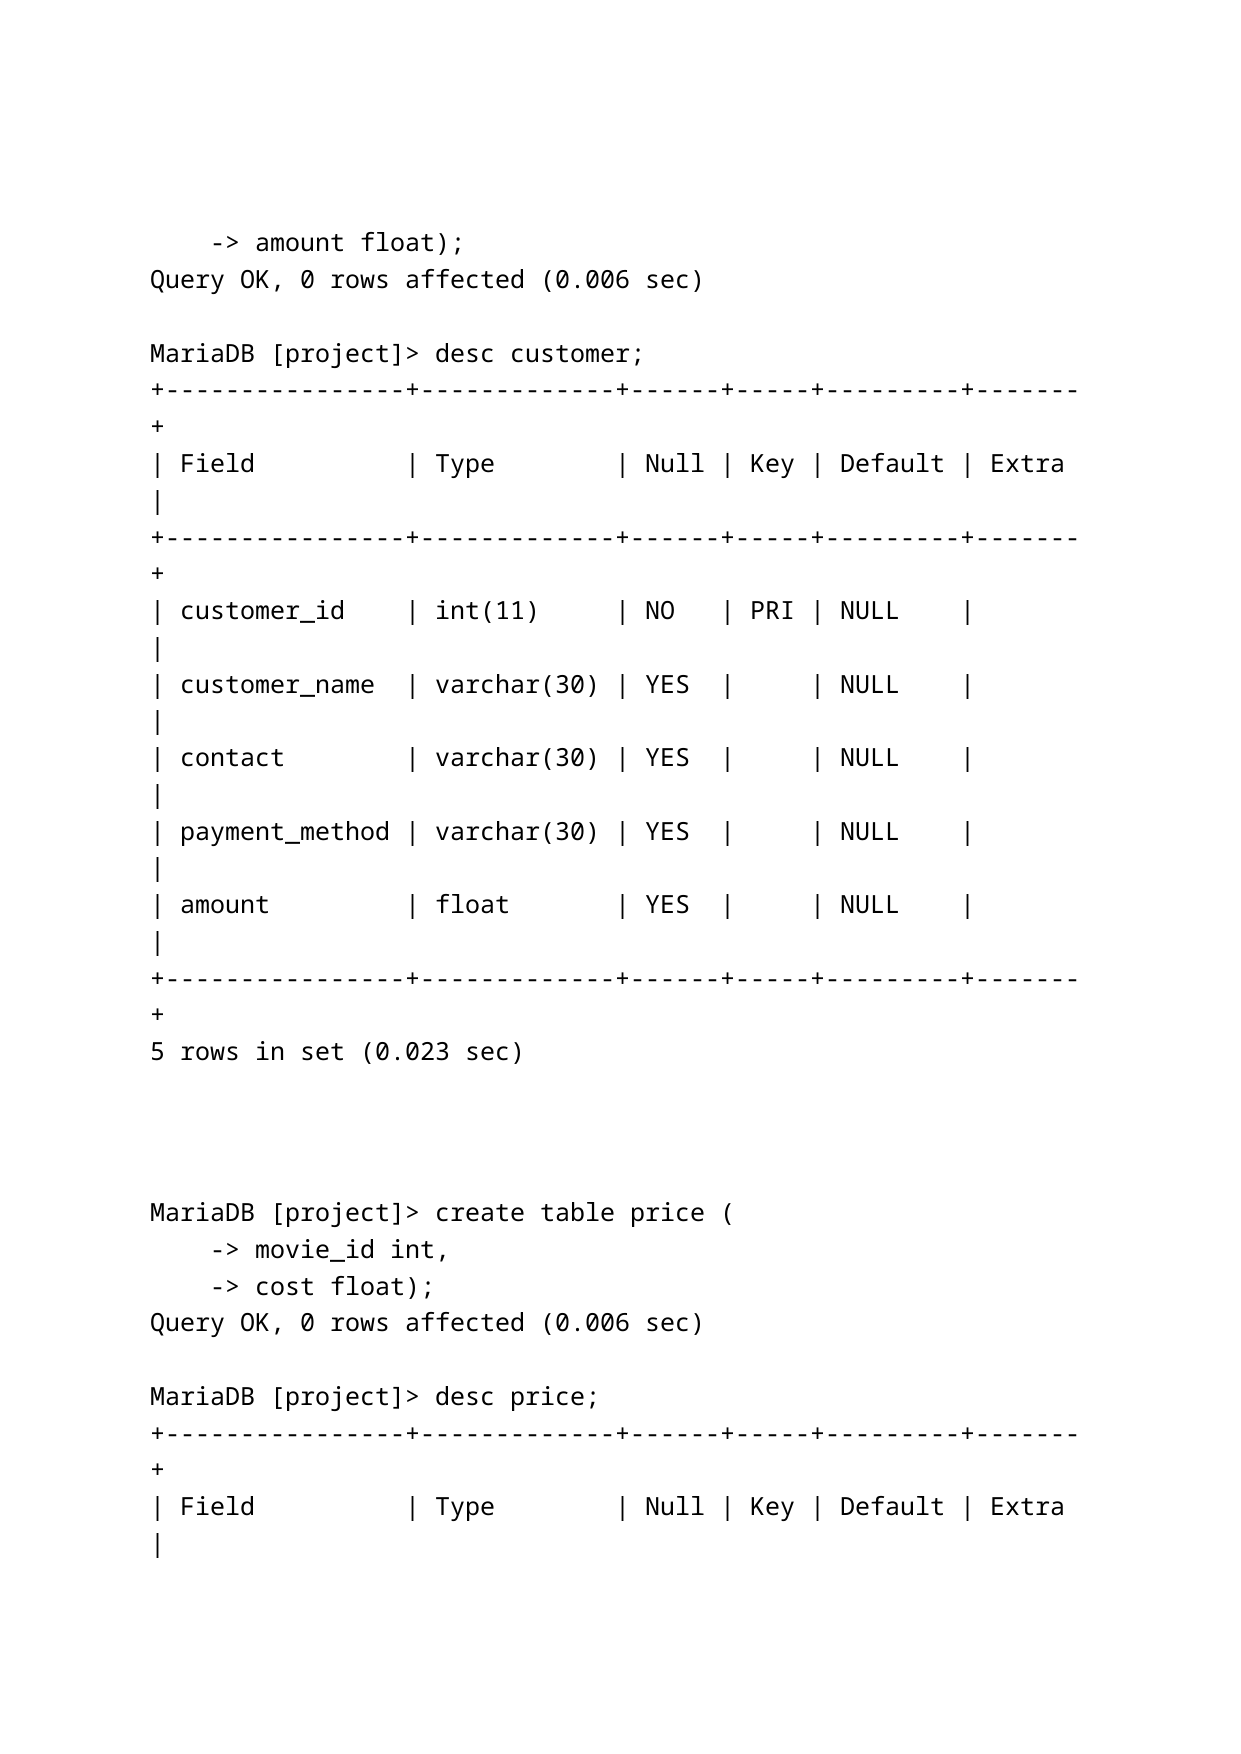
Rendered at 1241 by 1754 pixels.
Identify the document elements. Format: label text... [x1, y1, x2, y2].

text MariaDB [project]> create table price ( [150, 1195, 1090, 1229]
text Query OK, 0 rows affected (0.006 sec) [150, 262, 1090, 296]
text -> movie_id int, [150, 1232, 1090, 1266]
text | Field | Type | Null | Key | Default | Extra | [150, 446, 1090, 516]
text Query OK, 0 rows affected (0.006 sec) [150, 1305, 1090, 1339]
text +----------------+-------------+------+-----+---------+-------+ [150, 960, 1090, 1031]
text | contact | varchar(30) | YES | | NULL | | [150, 740, 1090, 811]
text MariaDB [project]> desc price; [150, 1379, 1090, 1413]
text | customer_name | varchar(30) | YES | | NULL | | [150, 666, 1090, 737]
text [150, 1415, 1090, 1486]
text | customer_id | int(11) | NO | PRI | NULL | | [150, 593, 1090, 663]
text +----------------+-------------+------+-----+---------+-------+ [150, 519, 1090, 590]
text 5 rows in set (0.023 sec) [150, 1034, 1090, 1068]
text MariaDB [project]> desc customer; [150, 335, 1090, 369]
text +----------------+-------------+------+-----+---------+-------+ [150, 372, 1090, 443]
text | payment_method | varchar(30) | YES | | NULL | | [150, 813, 1090, 884]
text -> amount float); [150, 225, 1090, 259]
text -> cost float); [150, 1268, 1090, 1302]
text | amount | float | YES | | NULL | | [150, 887, 1090, 958]
text | Field | Type | Null | Key | Default | Extra | [150, 1489, 1090, 1560]
